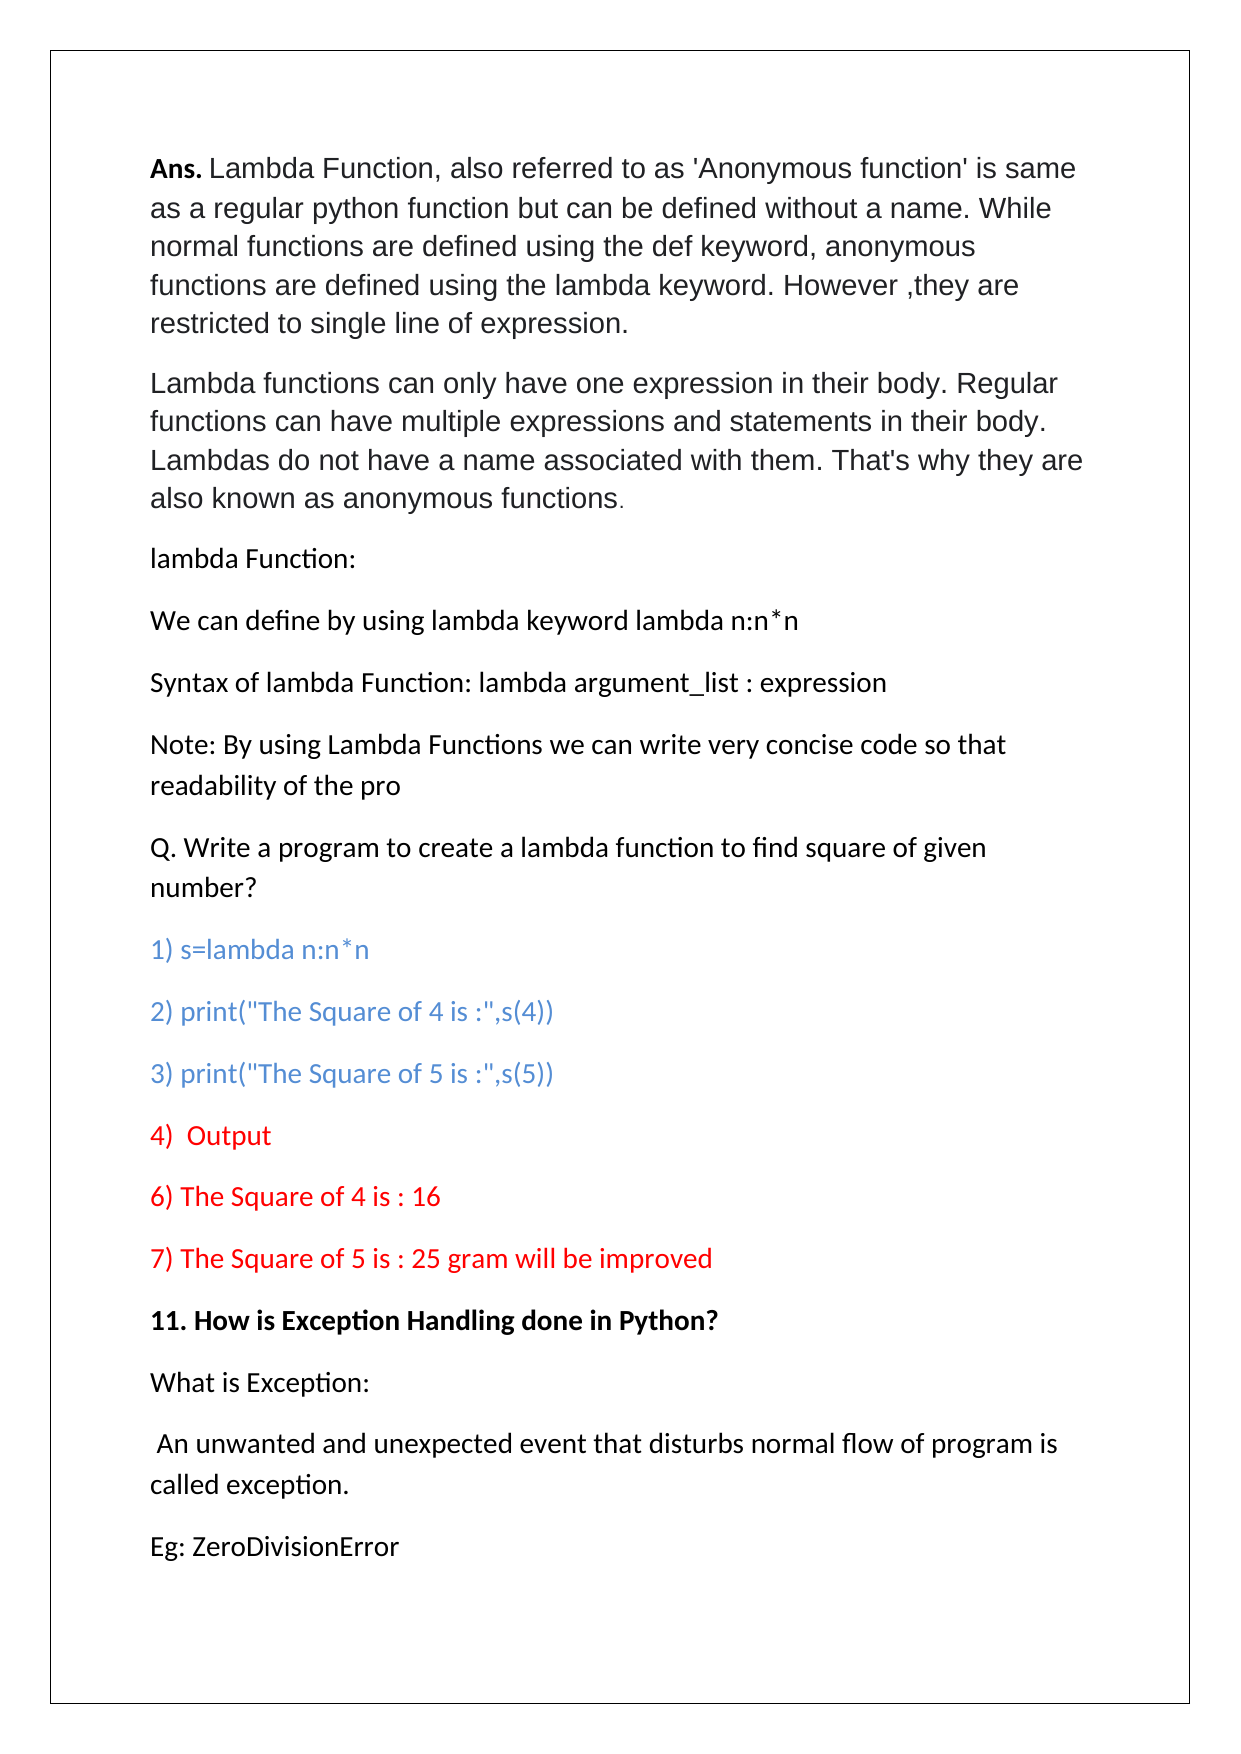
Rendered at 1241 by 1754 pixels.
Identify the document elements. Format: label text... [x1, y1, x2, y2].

text Q. Write a program to create a lambda function to find square of given number? [150, 829, 1090, 905]
text 7) The Square of 5 is : 25 gram will be improved [150, 1240, 1090, 1276]
text Lambda functions can only have one expression in their body. Regular functions can have multiple expressions and statements in their body. Lambdas do not have a name associated with them. That's why they are also known as anonymous functions. [150, 366, 1090, 515]
text 11. How is Exception Handling done in Python? [150, 1302, 1090, 1338]
text 4) Output [150, 1117, 1090, 1152]
text lambda Function: [150, 541, 1090, 576]
text 3) print("The Square of 5 is :",s(5)) [150, 1055, 1090, 1091]
text We can define by using lambda keyword lambda n:n*n [150, 602, 1090, 638]
text An unwanted and unexpected event that disturbs normal flow of program is called exception. [150, 1426, 1090, 1502]
text Note: By using Lambda Functions we can write very concise code so that readability of the pro [150, 726, 1090, 802]
text 6) The Square of 4 is : 16 [150, 1178, 1090, 1214]
text 1) s=lambda n:n*n [150, 931, 1090, 967]
text 2) print("The Square of 4 is :",s(4)) [150, 993, 1090, 1029]
text Syntax of lambda Function: lambda argument_list : expression [150, 664, 1090, 700]
text What is Exception: [150, 1364, 1090, 1399]
text Ans. Lambda Function, also referred to as 'Anonymous function' is same as a regular python function but can be defined without a name. While normal functions are defined using the def keyword, anonymous functions are defined using the lambda keyword. However ,they are restricted to single line of expression. [150, 150, 1090, 340]
text Eg: ZeroDivisionError [150, 1528, 1090, 1564]
